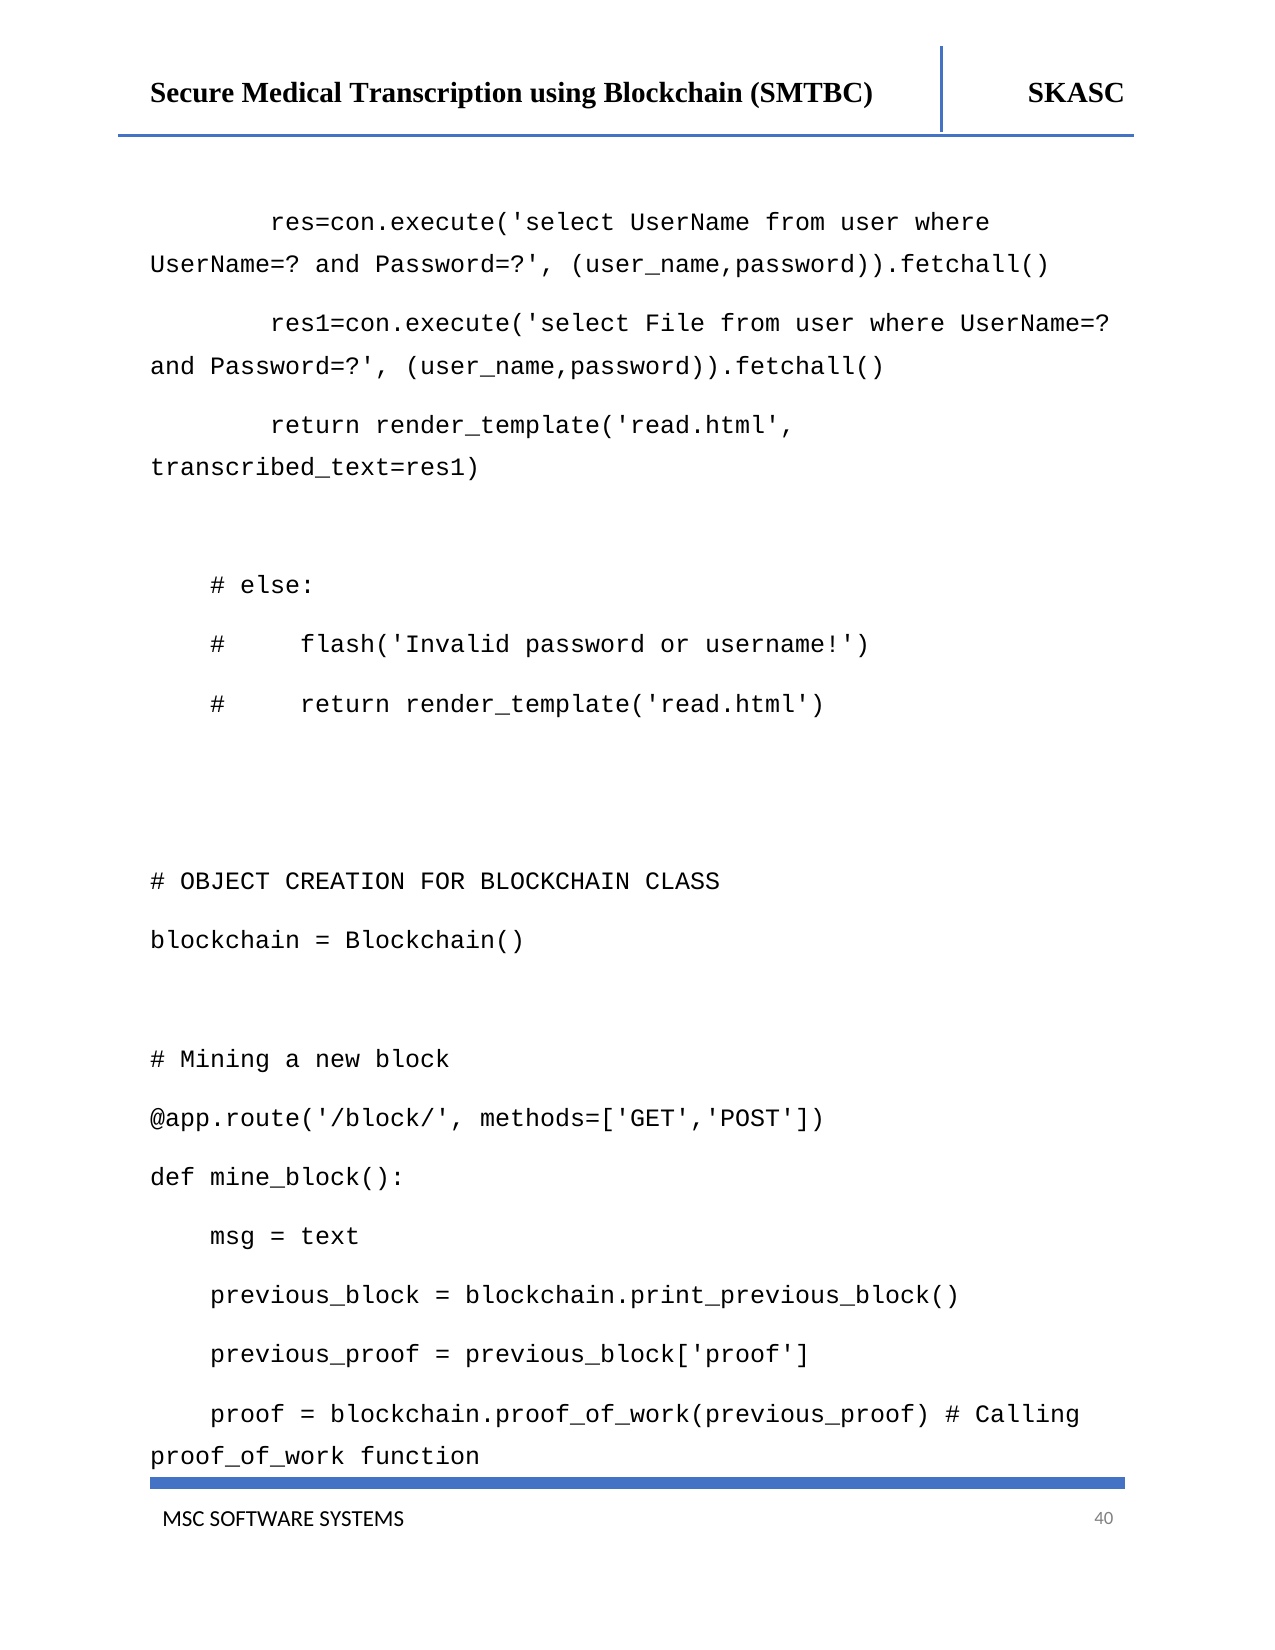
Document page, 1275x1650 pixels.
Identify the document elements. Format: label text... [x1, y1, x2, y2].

text res1=con.execute('select File from user where UserName=? and Password=?', (user_name,password)).fetchall() [150, 311, 1125, 382]
text # OBJECT CREATION FOR BLOCKCHAIN CLASS [150, 869, 1125, 897]
text msg = text [150, 1224, 1125, 1252]
text previous_block = blockchain.print_previous_block() [150, 1283, 1125, 1311]
text res=con.execute('select UserName from user where UserName=? and Password=?', (user_name,password)).fetchall() [150, 209, 1125, 280]
text def mine_block(): [150, 1164, 1125, 1193]
text # flash('Invalid password or username!') [150, 632, 1125, 660]
text proof = blockchain.proof_of_work(previous_proof) # Calling proof_of_work function [150, 1401, 1125, 1472]
text @app.route('/block/', methods=['GET','POST']) [150, 1105, 1125, 1134]
text blockchain = Blockchain() [150, 928, 1125, 956]
text # return render_template('read.html') [150, 691, 1125, 719]
text previous_proof = previous_block['proof'] [150, 1342, 1125, 1370]
text return render_template('read.html', transcribed_text=res1) [150, 412, 1125, 483]
text # else: [150, 573, 1125, 601]
text # Mining a new block [150, 1046, 1125, 1074]
